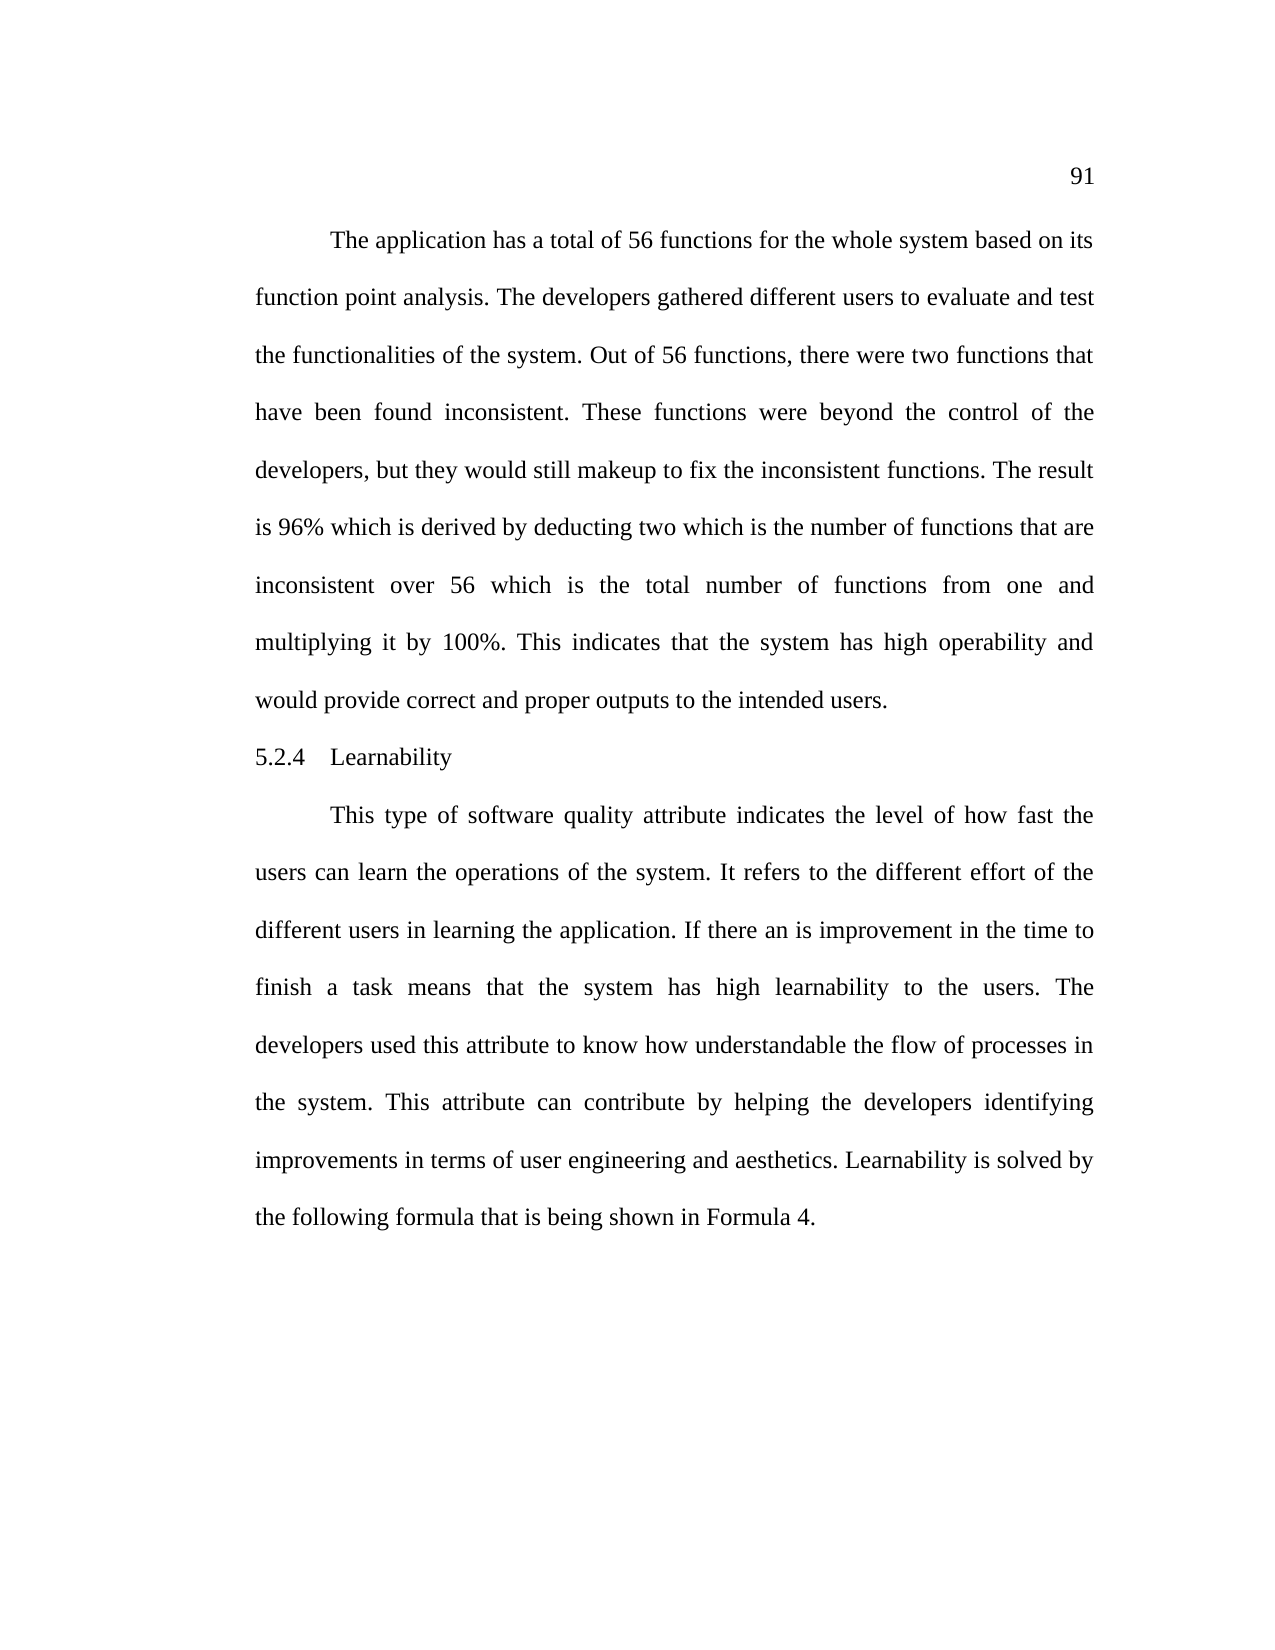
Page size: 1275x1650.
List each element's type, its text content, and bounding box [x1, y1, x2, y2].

text This type of software quality attribute indicates the level of how fast the users can learn the operations of the system. It refers to the different effort of the different users in learning the application. If there an is improvement in the time to finish a task means that the system has high learnability to the users. The developers used this attribute to know how understandable the flow of processes in the system. This attribute can contribute by helping the developers identifying improvements in terms of user engineering and aesthetics. Learnability is solved by the following formula that is being shown in Formula 4. [255, 800, 1095, 1231]
text The application has a total of 56 functions for the whole system based on its function point analysis. The developers gathered different users to evaluate and test the functionalities of the system. Out of 56 functions, there were two functions that have been found inconsistent. These functions were beyond the control of the developers, but they would still makeup to fix the inconsistent functions. The result is 96% which is derived by deducting two which is the number of functions that are inconsistent over 56 which is the total number of functions from one and multiplying it by 100%. This indicates that the system has high operability and would provide correct and proper outputs to the intended users. [255, 225, 1095, 714]
list Learnability [255, 742, 1095, 771]
